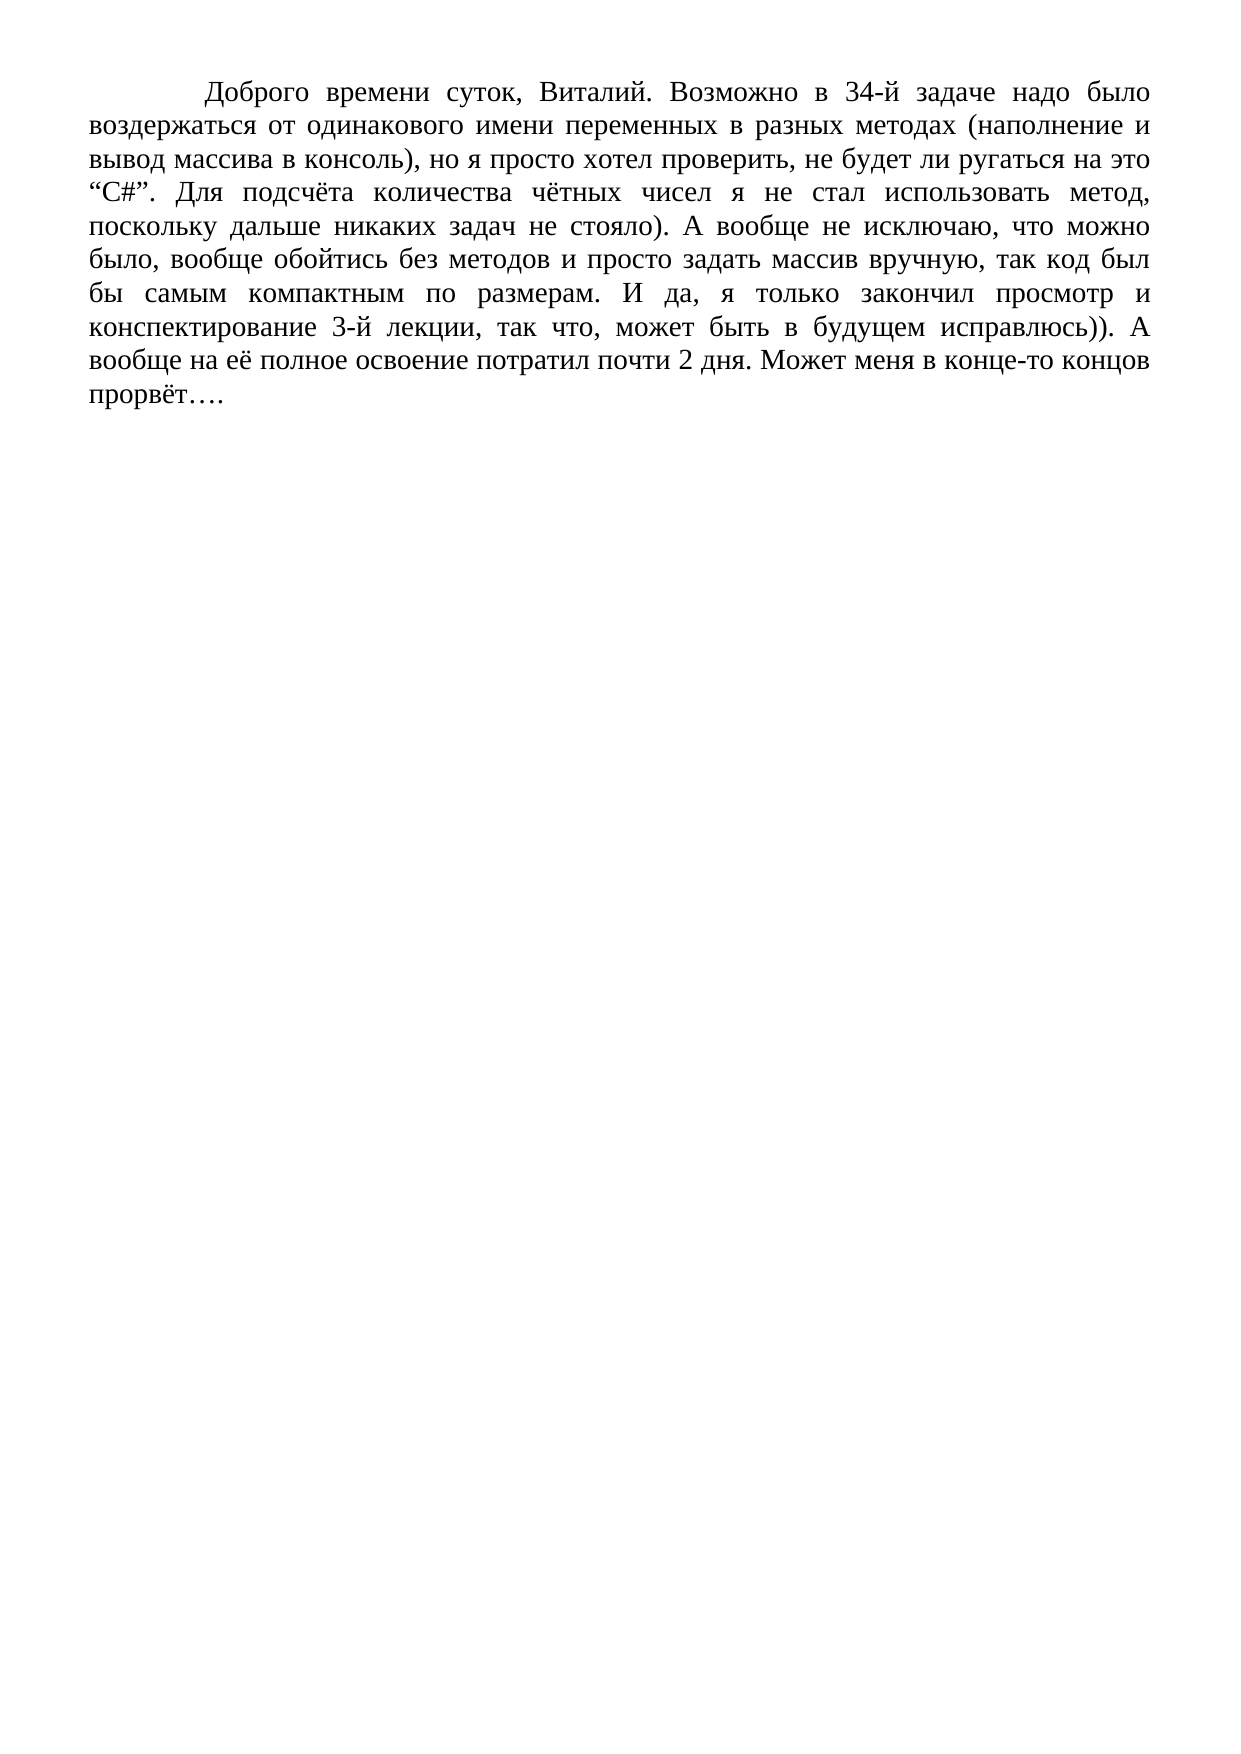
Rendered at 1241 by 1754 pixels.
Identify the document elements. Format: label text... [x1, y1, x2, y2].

text Доброго времени суток, Виталий. Возможно в 34-й задаче надо было воздержаться от одинакового имени переменных в разных методах (наполнение и вывод массива в консоль), но я просто хотел проверить, не будет ли ругаться на это “С#”. Для подсчёта количества чётных чисел я не стал использовать метод, поскольку дальше никаких задач не стояло). А вообще не исключаю, что можно было, вообще обойтись без методов и просто задать массив вручную, так код был бы самым компактным по размерам. И да, я только закончил просмотр и конспектирование 3-й лекции, так что, может быть в будущем исправлюсь)). А вообще на её полное освоение потратил почти 2 дня. Может меня в конце-то концов прорвёт…. [89, 74, 1152, 409]
